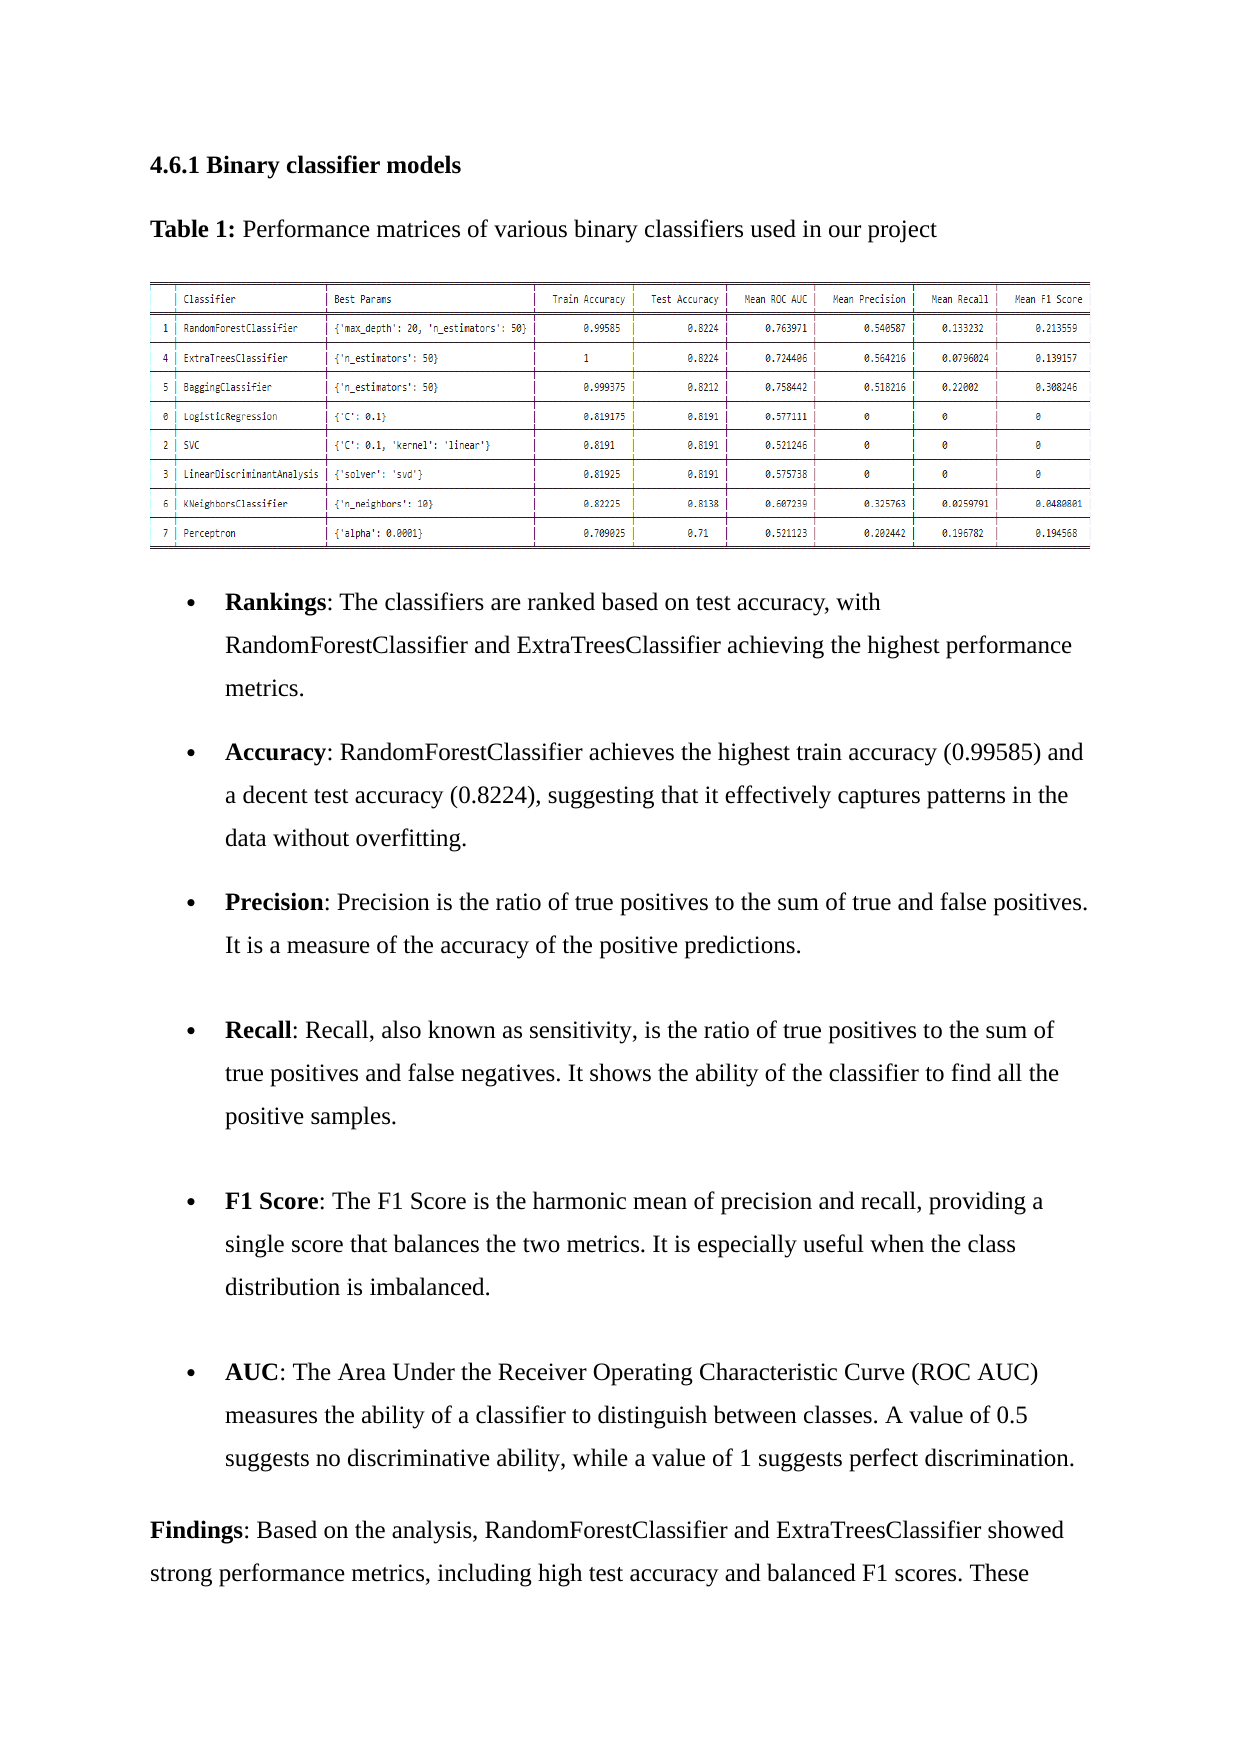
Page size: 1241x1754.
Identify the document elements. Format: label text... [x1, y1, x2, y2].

list Rankings: The classifiers are ranked based on test accuracy, with RandomForestClassifier and ExtraTreesClassifier achieving the highest performance metrics. [187, 587, 1090, 702]
list Accuracy: RandomForestClassifier achieves the highest train accuracy (0.99585) and a decent test accuracy (0.8224), suggesting that it effectively captures patterns in the data without overfitting. [187, 737, 1090, 852]
picture [150, 277, 1091, 552]
text Table 1: Performance matrices of various binary classifiers used in our project [150, 214, 1090, 243]
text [150, 1515, 1090, 1587]
list Precision: Precision is the ratio of true positives to the sum of true and false positives. It is a measure of the accuracy of the positive predictions. [187, 887, 1090, 1001]
text 4.6.1 Binary classifier models [150, 150, 1090, 179]
list AUC: The Area Under the Receiver Operating Characteristic Curve (ROC AUC) measures the ability of a classifier to distinguish between classes. A value of 0.5 suggests no discriminative ability, while a value of 1 suggests perfect discrimination. [187, 1357, 1090, 1472]
list Recall: Recall, also known as sensitivity, is the ratio of true positives to the sum of true positives and false negatives. It shows the ability of the classifier to find all the positive samples. [187, 1015, 1090, 1172]
list F1 Score: The F1 Score is the harmonic mean of precision and recall, providing a single score that balances the two metrics. It is especially useful when the class distribution is imbalanced. [187, 1186, 1090, 1343]
